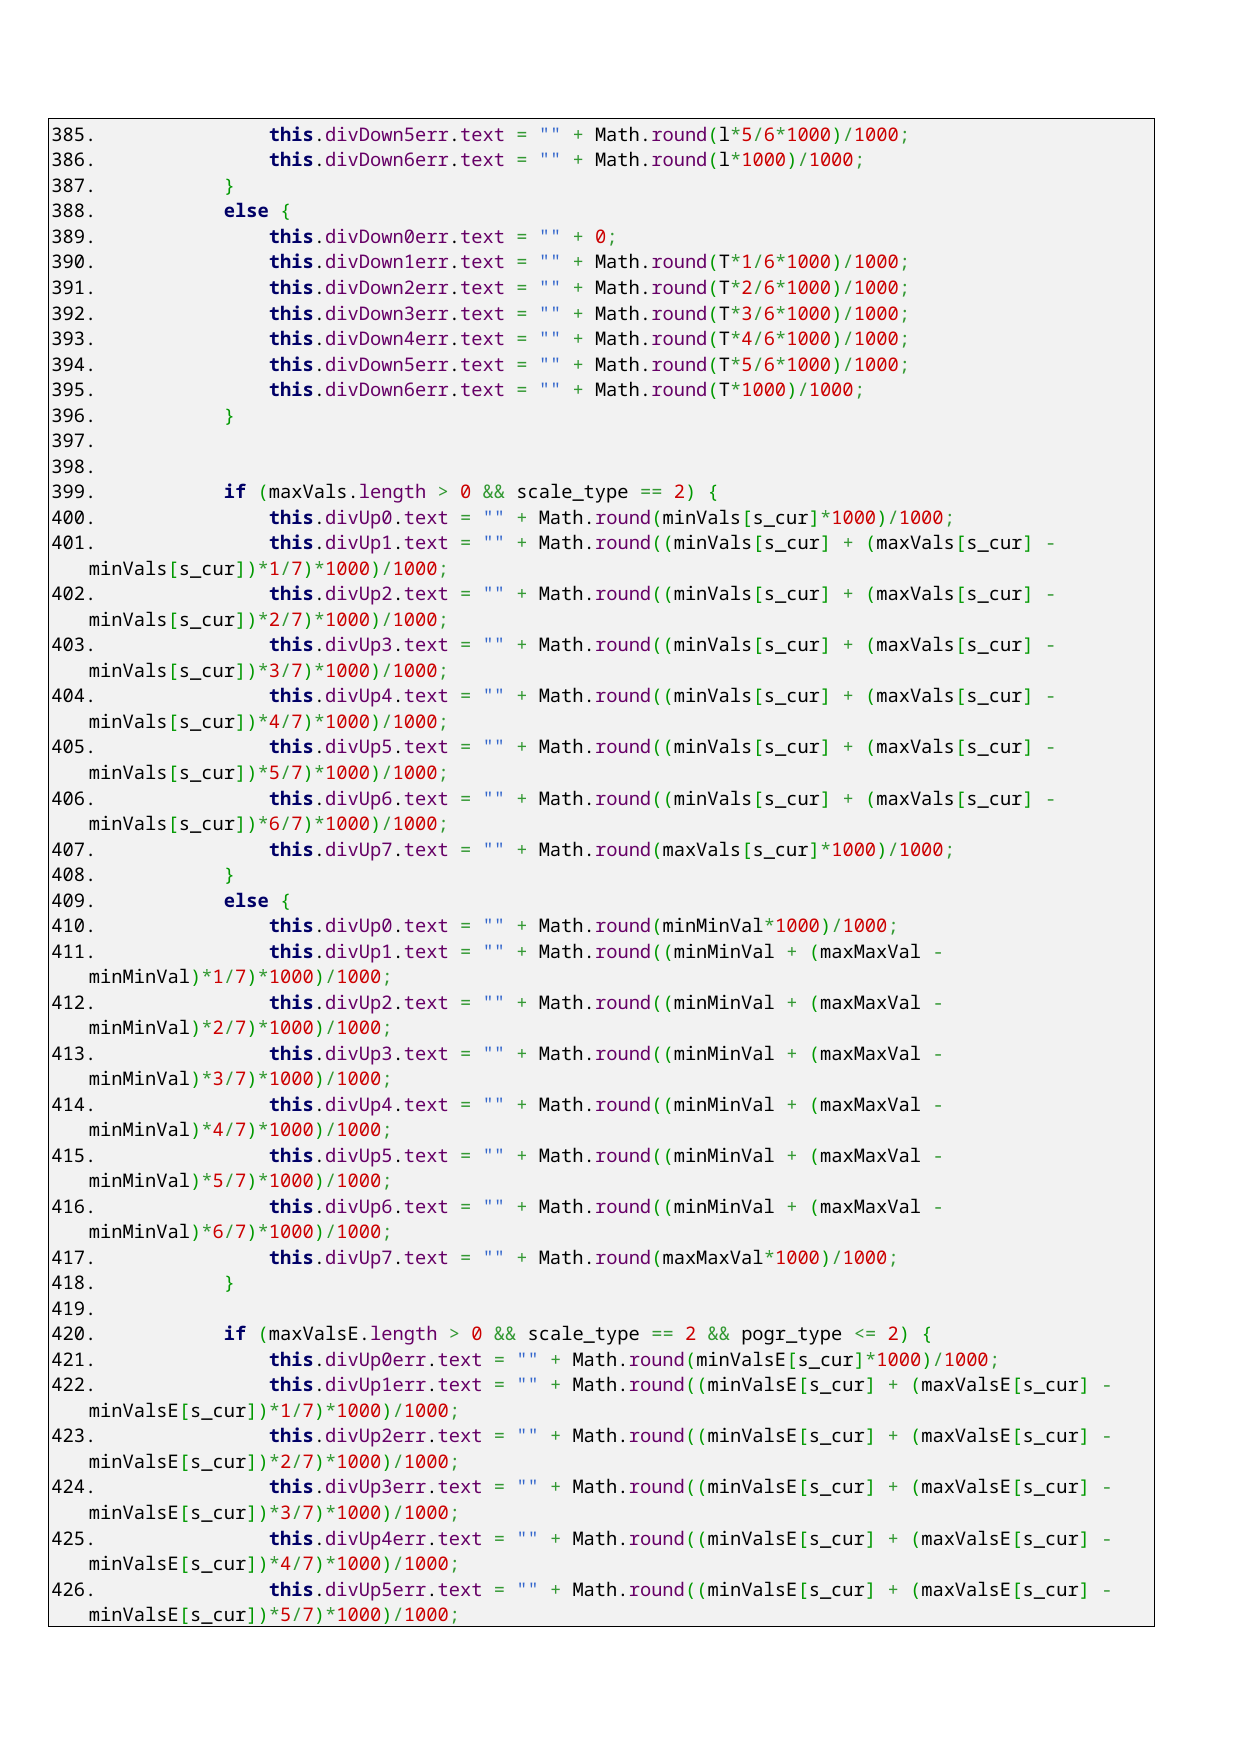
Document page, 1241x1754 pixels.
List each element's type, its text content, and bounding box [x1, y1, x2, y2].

list this.divUp5.text = "" + Math.round((minVals[s_cur] + (maxVals[s_cur] - minVals[s_cur])*5/7)*1000)/1000; [49, 731, 1154, 782]
list this.divUp6.text = "" + Math.round((minVals[s_cur] + (maxVals[s_cur] - minVals[s_cur])*6/7)*1000)/1000; [49, 782, 1154, 833]
list this.divUp3err.text = "" + Math.round((minValsE[s_cur] + (maxValsE[s_cur] - minValsE[s_cur])*3/7)*1000)/1000; [49, 1471, 1154, 1522]
list this.divUp4.text = "" + Math.round((minMinVal + (maxMaxVal - minMinVal)*4/7)*1000)/1000; [49, 1088, 1154, 1139]
list this.divUp3.text = "" + Math.round((minVals[s_cur] + (maxVals[s_cur] - minVals[s_cur])*3/7)*1000)/1000; [49, 628, 1154, 679]
list this.divUp2.text = "" + Math.round((minVals[s_cur] + (maxVals[s_cur] - minVals[s_cur])*2/7)*1000)/1000; [49, 577, 1154, 628]
list this.divDown5err.text = "" + Math.round(l*5/6*1000)/1000; [49, 119, 1154, 144]
list this.divUp7.text = "" + Math.round(maxVals[s_cur]*1000)/1000; [49, 833, 1154, 858]
list else { [49, 884, 1154, 909]
list this.divUp0.text = "" + Math.round(minMinVal*1000)/1000; [49, 909, 1154, 935]
list this.divUp1err.text = "" + Math.round((minValsE[s_cur] + (maxValsE[s_cur] - minValsE[s_cur])*1/7)*1000)/1000; [49, 1369, 1154, 1420]
list this.divUp4.text = "" + Math.round((minVals[s_cur] + (maxVals[s_cur] - minVals[s_cur])*4/7)*1000)/1000; [49, 679, 1154, 731]
list this.divDown4err.text = "" + Math.round(T*4/6*1000)/1000; [49, 322, 1154, 348]
list this.divDown2err.text = "" + Math.round(T*2/6*1000)/1000; [49, 271, 1154, 297]
list else { [49, 195, 1154, 220]
list this.divUp4err.text = "" + Math.round((minValsE[s_cur] + (maxValsE[s_cur] - minValsE[s_cur])*4/7)*1000)/1000; [49, 1522, 1154, 1573]
list this.divUp5err.text = "" + Math.round((minValsE[s_cur] + (maxValsE[s_cur] - minValsE[s_cur])*5/7)*1000)/1000; [49, 1573, 1154, 1626]
list if (maxVals.length > 0 && scale_type == 2) { [49, 475, 1154, 501]
list this.divDown5err.text = "" + Math.round(T*5/6*1000)/1000; [49, 348, 1154, 373]
list } [49, 1267, 1154, 1292]
list this.divDown3err.text = "" + Math.round(T*3/6*1000)/1000; [49, 297, 1154, 322]
list } [49, 169, 1154, 195]
list this.divUp7.text = "" + Math.round(maxMaxVal*1000)/1000; [49, 1241, 1154, 1267]
list this.divUp3.text = "" + Math.round((minMinVal + (maxMaxVal - minMinVal)*3/7)*1000)/1000; [49, 1037, 1154, 1088]
list this.divDown6err.text = "" + Math.round(T*1000)/1000; [49, 373, 1154, 399]
list this.divUp0.text = "" + Math.round(minVals[s_cur]*1000)/1000; [49, 501, 1154, 526]
list this.divDown0err.text = "" + 0; [49, 220, 1154, 246]
list } [49, 858, 1154, 884]
list this.divUp2err.text = "" + Math.round((minValsE[s_cur] + (maxValsE[s_cur] - minValsE[s_cur])*2/7)*1000)/1000; [49, 1420, 1154, 1471]
list this.divUp5.text = "" + Math.round((minMinVal + (maxMaxVal - minMinVal)*5/7)*1000)/1000; [49, 1139, 1154, 1190]
list } [49, 399, 1154, 424]
list this.divUp6.text = "" + Math.round((minMinVal + (maxMaxVal - minMinVal)*6/7)*1000)/1000; [49, 1190, 1154, 1241]
list this.divDown1err.text = "" + Math.round(T*1/6*1000)/1000; [49, 246, 1154, 271]
list if (maxValsE.length > 0 && scale_type == 2 && pogr_type <= 2) { [49, 1318, 1154, 1343]
list this.divUp1.text = "" + Math.round((minVals[s_cur] + (maxVals[s_cur] - minVals[s_cur])*1/7)*1000)/1000; [49, 526, 1154, 577]
list this.divUp2.text = "" + Math.round((minMinVal + (maxMaxVal - minMinVal)*2/7)*1000)/1000; [49, 986, 1154, 1037]
list this.divUp1.text = "" + Math.round((minMinVal + (maxMaxVal - minMinVal)*1/7)*1000)/1000; [49, 935, 1154, 986]
list this.divUp0err.text = "" + Math.round(minValsE[s_cur]*1000)/1000; [49, 1343, 1154, 1369]
list this.divDown6err.text = "" + Math.round(l*1000)/1000; [49, 144, 1154, 169]
